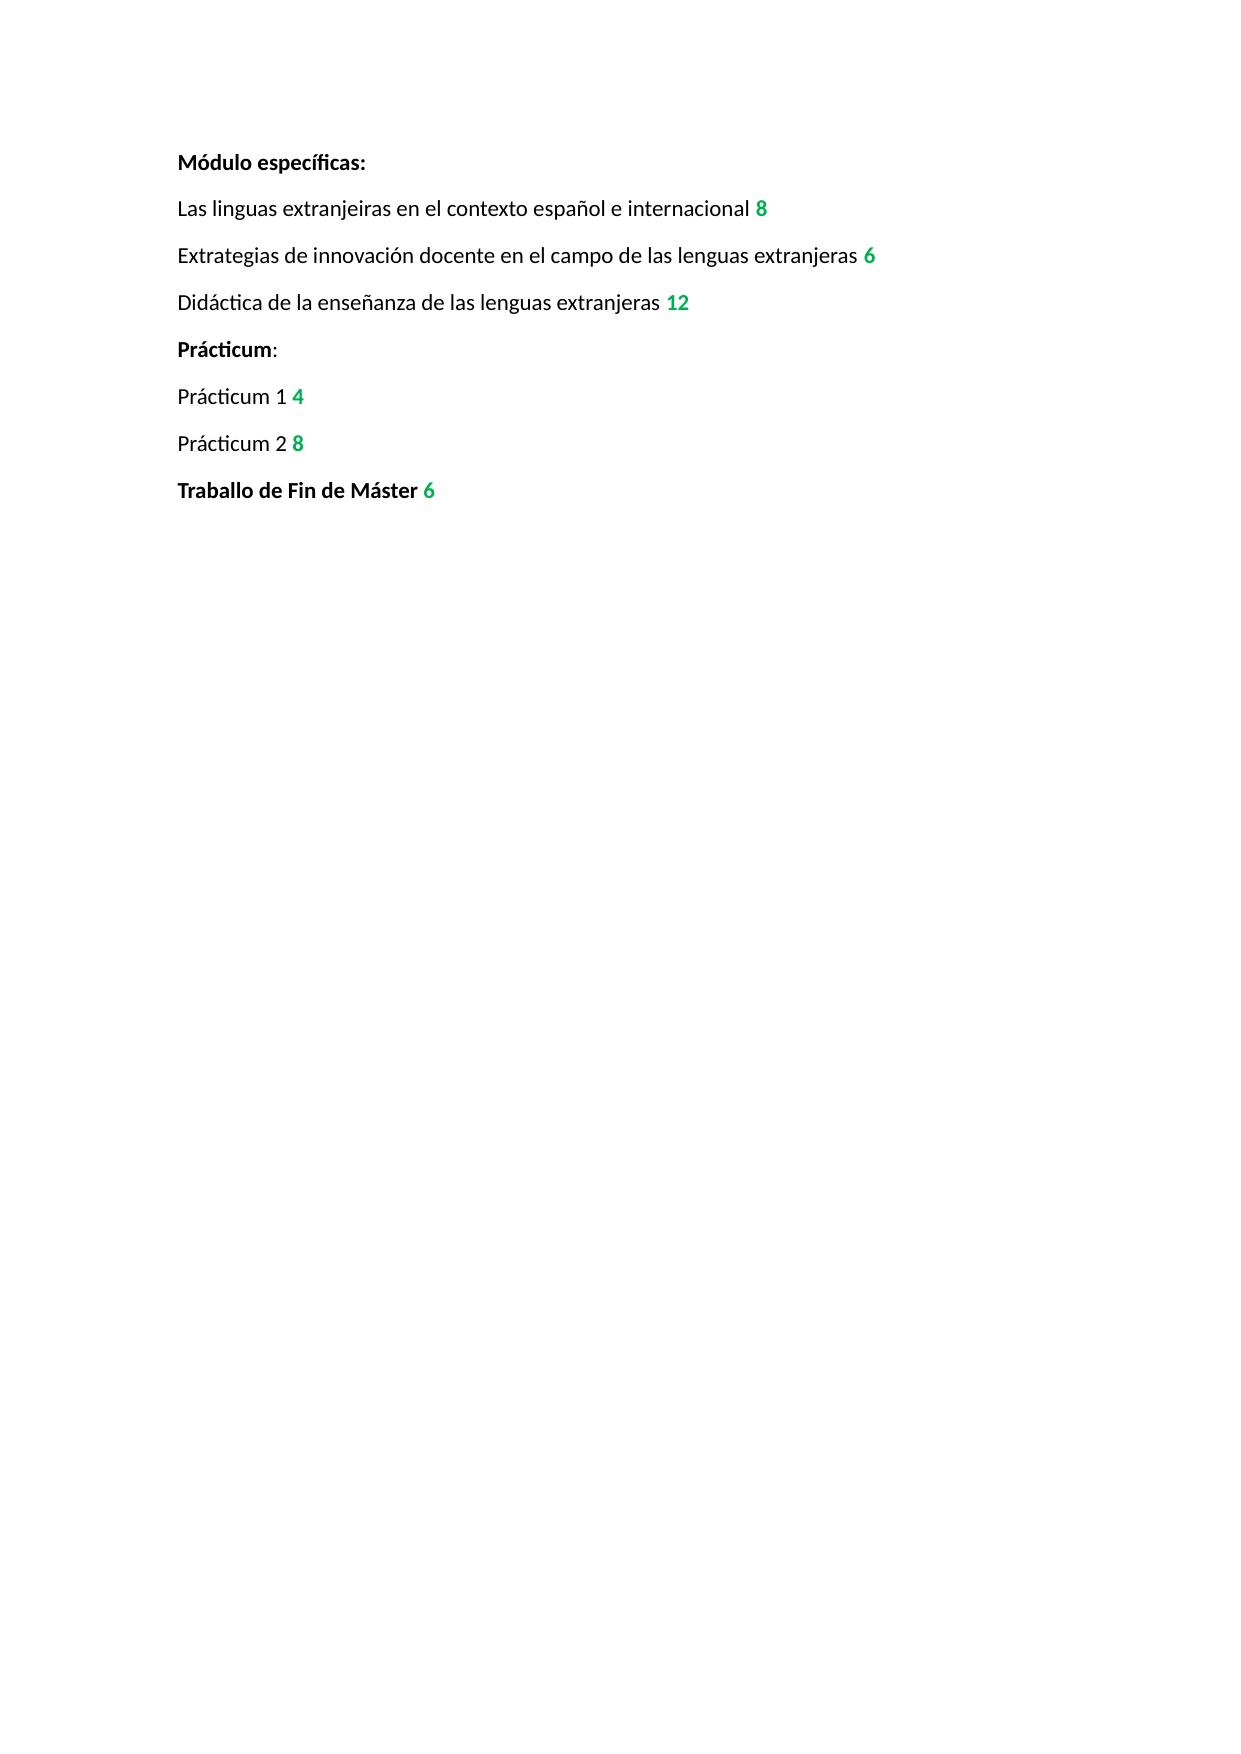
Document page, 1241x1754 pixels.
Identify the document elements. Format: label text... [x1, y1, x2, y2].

text Módulo específicas: [177, 148, 1063, 176]
text Las linguas extranjeiras en el contexto español e internacional 8 [177, 194, 1063, 222]
text Prácticum 2 8 [177, 429, 1063, 457]
text Traballo de Fin de Máster 6 [177, 476, 1063, 504]
text Prácticum 1 4 [177, 382, 1063, 410]
text Prácticum: [177, 335, 1063, 363]
text Didáctica de la enseñanza de las lenguas extranjeras 12 [177, 288, 1063, 316]
text Extrategias de innovación docente en el campo de las lenguas extranjeras 6 [177, 241, 1063, 269]
